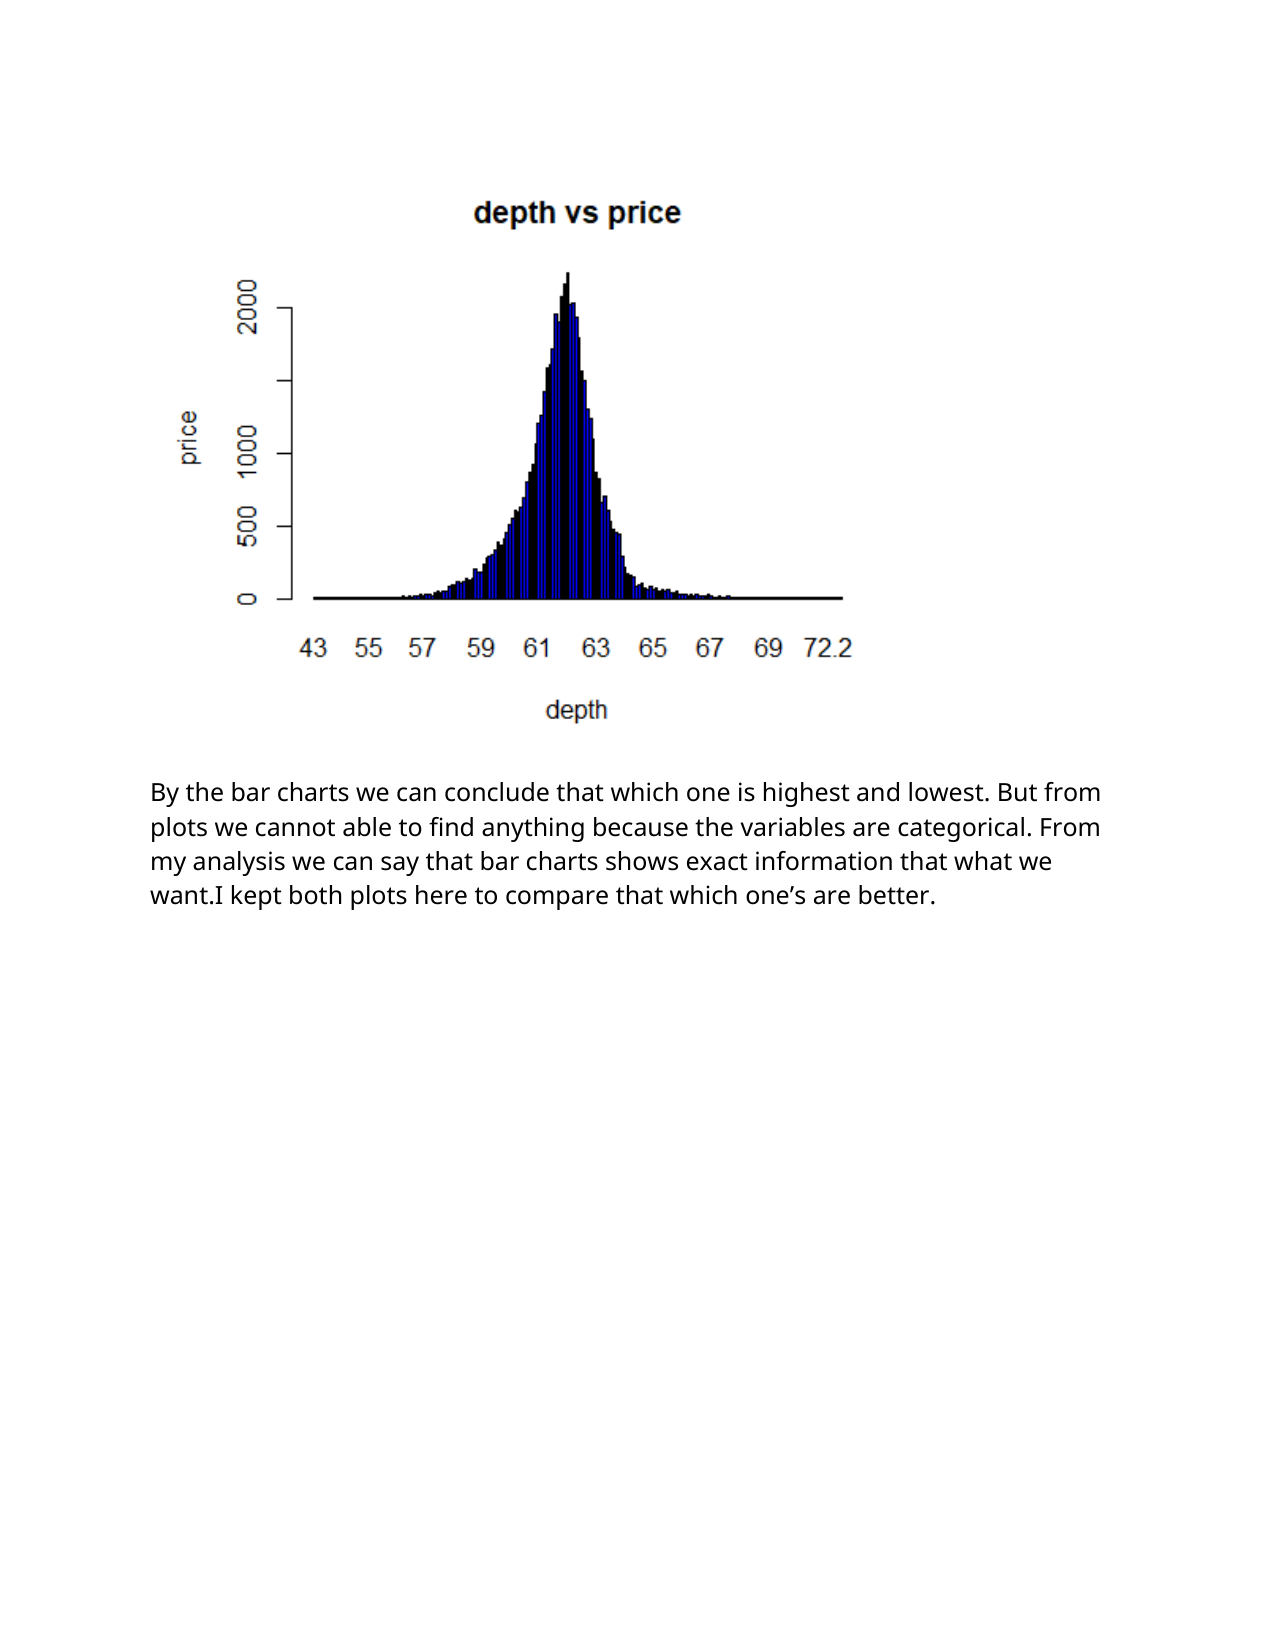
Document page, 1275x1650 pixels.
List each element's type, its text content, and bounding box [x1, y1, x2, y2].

text By the bar charts we can conclude that which one is highest and lowest. But from plots we cannot able to find anything because the variables are categorical. From my analysis we can say that bar charts shows exact information that what we want.I kept both plots here to compare that which one’s are better. [150, 775, 1125, 911]
picture [168, 150, 927, 757]
